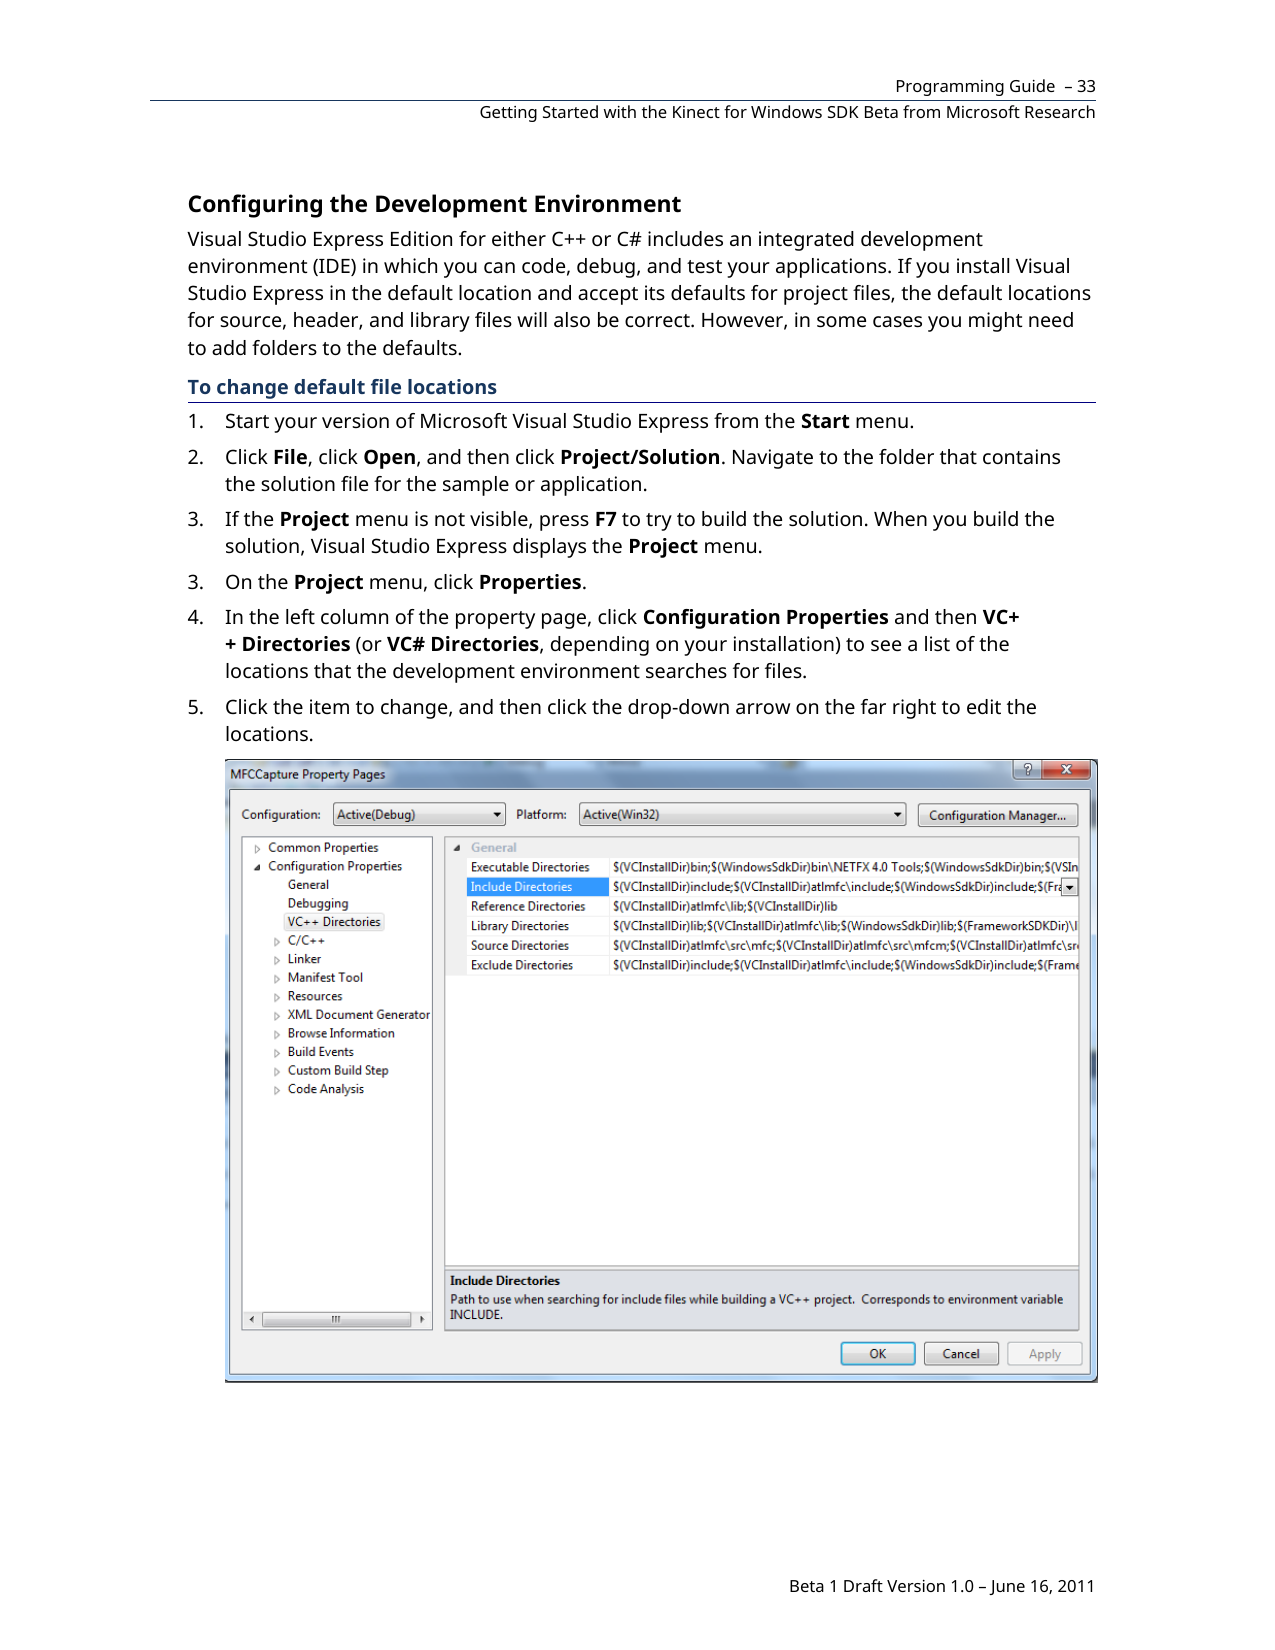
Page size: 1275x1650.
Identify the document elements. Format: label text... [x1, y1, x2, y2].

picture [225, 759, 1098, 1383]
list 4. In the left column of the property page, click Configuration Properties and then VC++ Directories (or VC# Directories, depending on your installation) to see a list of the locations that the development environment searches for files. [187, 603, 1096, 684]
list 1. Start your version of Microsoft Visual Studio Express from the Start menu. [187, 407, 1096, 434]
text To change default file locations [187, 373, 1096, 403]
list 3. On the Project menu, click Properties. [187, 568, 1096, 595]
list 2. Click File, click Open, and then click Project/Solution. Navigate to the folder that contains the solution file for the sample or application. [187, 443, 1096, 497]
list 5. Click the item to change, and then click the drop-down arrow on the far right to edit the locations. [187, 693, 1096, 747]
subtitle Configuring the Development Environment [187, 187, 1096, 219]
text Visual Studio Express Edition for either C++ or C# includes an integrated development environment (IDE) in which you can code, debug, and test your applications. If you install Visual Studio Express in the default location and accept its defaults for project files, the default locations for source, header, and library files will also be correct. However, in some cases you might need to add folders to the defaults. [187, 225, 1096, 360]
list 3. If the Project menu is not visible, press F7 to try to build the solution. When you build the solution, Visual Studio Express displays the Project menu. [187, 505, 1096, 559]
